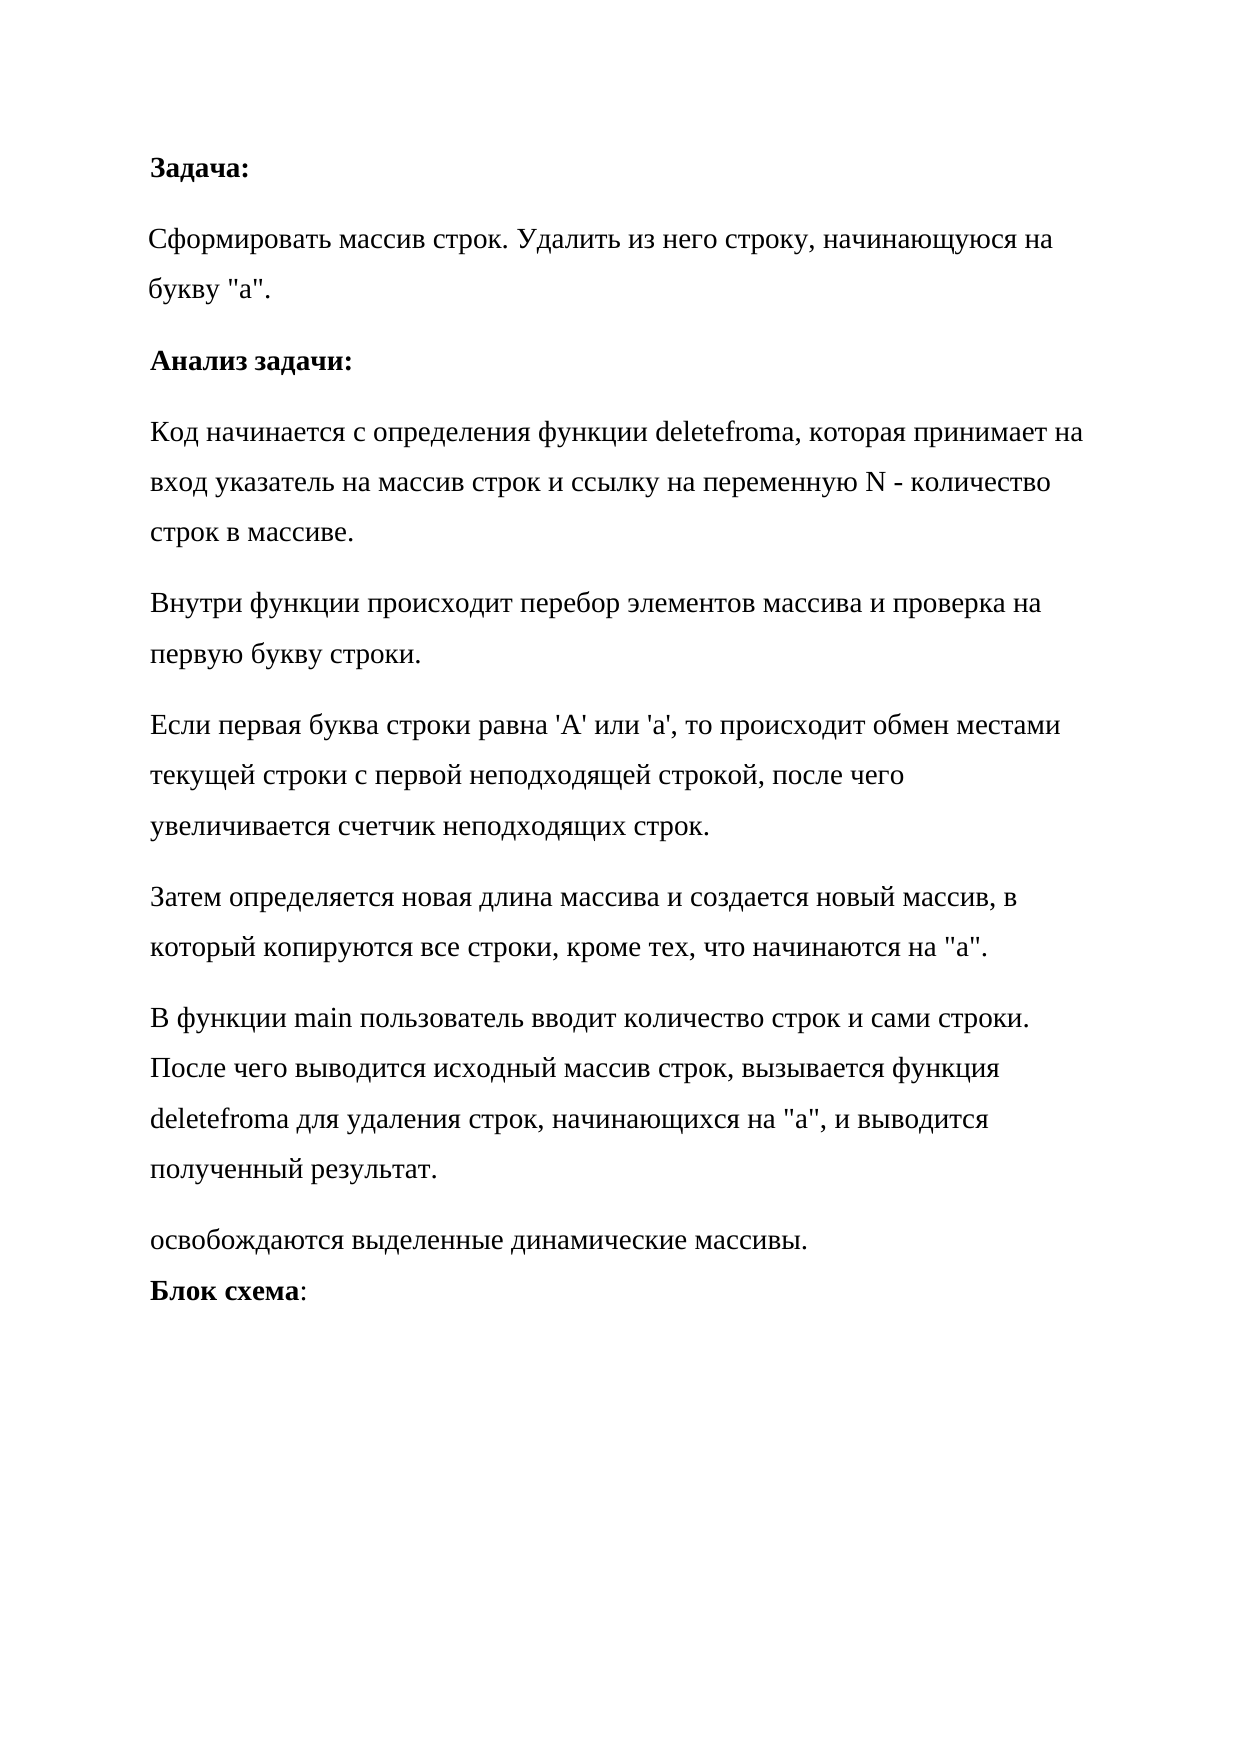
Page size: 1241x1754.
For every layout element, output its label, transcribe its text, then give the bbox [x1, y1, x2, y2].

text Задача: [150, 150, 1090, 183]
text Если первая буква строки равна 'A' или 'a', то происходит обмен местами текущей строки с первой неподходящей строкой, после чего увеличивается счетчик неподходящих строк. [150, 707, 1090, 841]
text Сформировать массив строк. Удалить из него строку, начинающуюся на букву "а". [148, 221, 1092, 305]
text Затем определяется новая длина массива и создается новый массив, в который копируются все строки, кроме тех, что начинаются на "а". [150, 879, 1090, 963]
text Анализ задачи: [150, 343, 1090, 376]
text освобождаются выделенные динамические массивы. Блок схема: [150, 1222, 1090, 1306]
text Код начинается с определения функции deletefroma, которая принимает на вход указатель на массив строк и ссылку на переменную N - количество строк в массиве. [150, 414, 1090, 548]
text В функции main пользователь вводит количество строк и сами строки. После чего выводится исходный массив строк, вызывается функция deletefroma для удаления строк, начинающихся на "а", и выводится полученный результат. [150, 1000, 1090, 1185]
text Внутри функции происходит перебор элементов массива и проверка на первую букву строки. [150, 586, 1090, 669]
